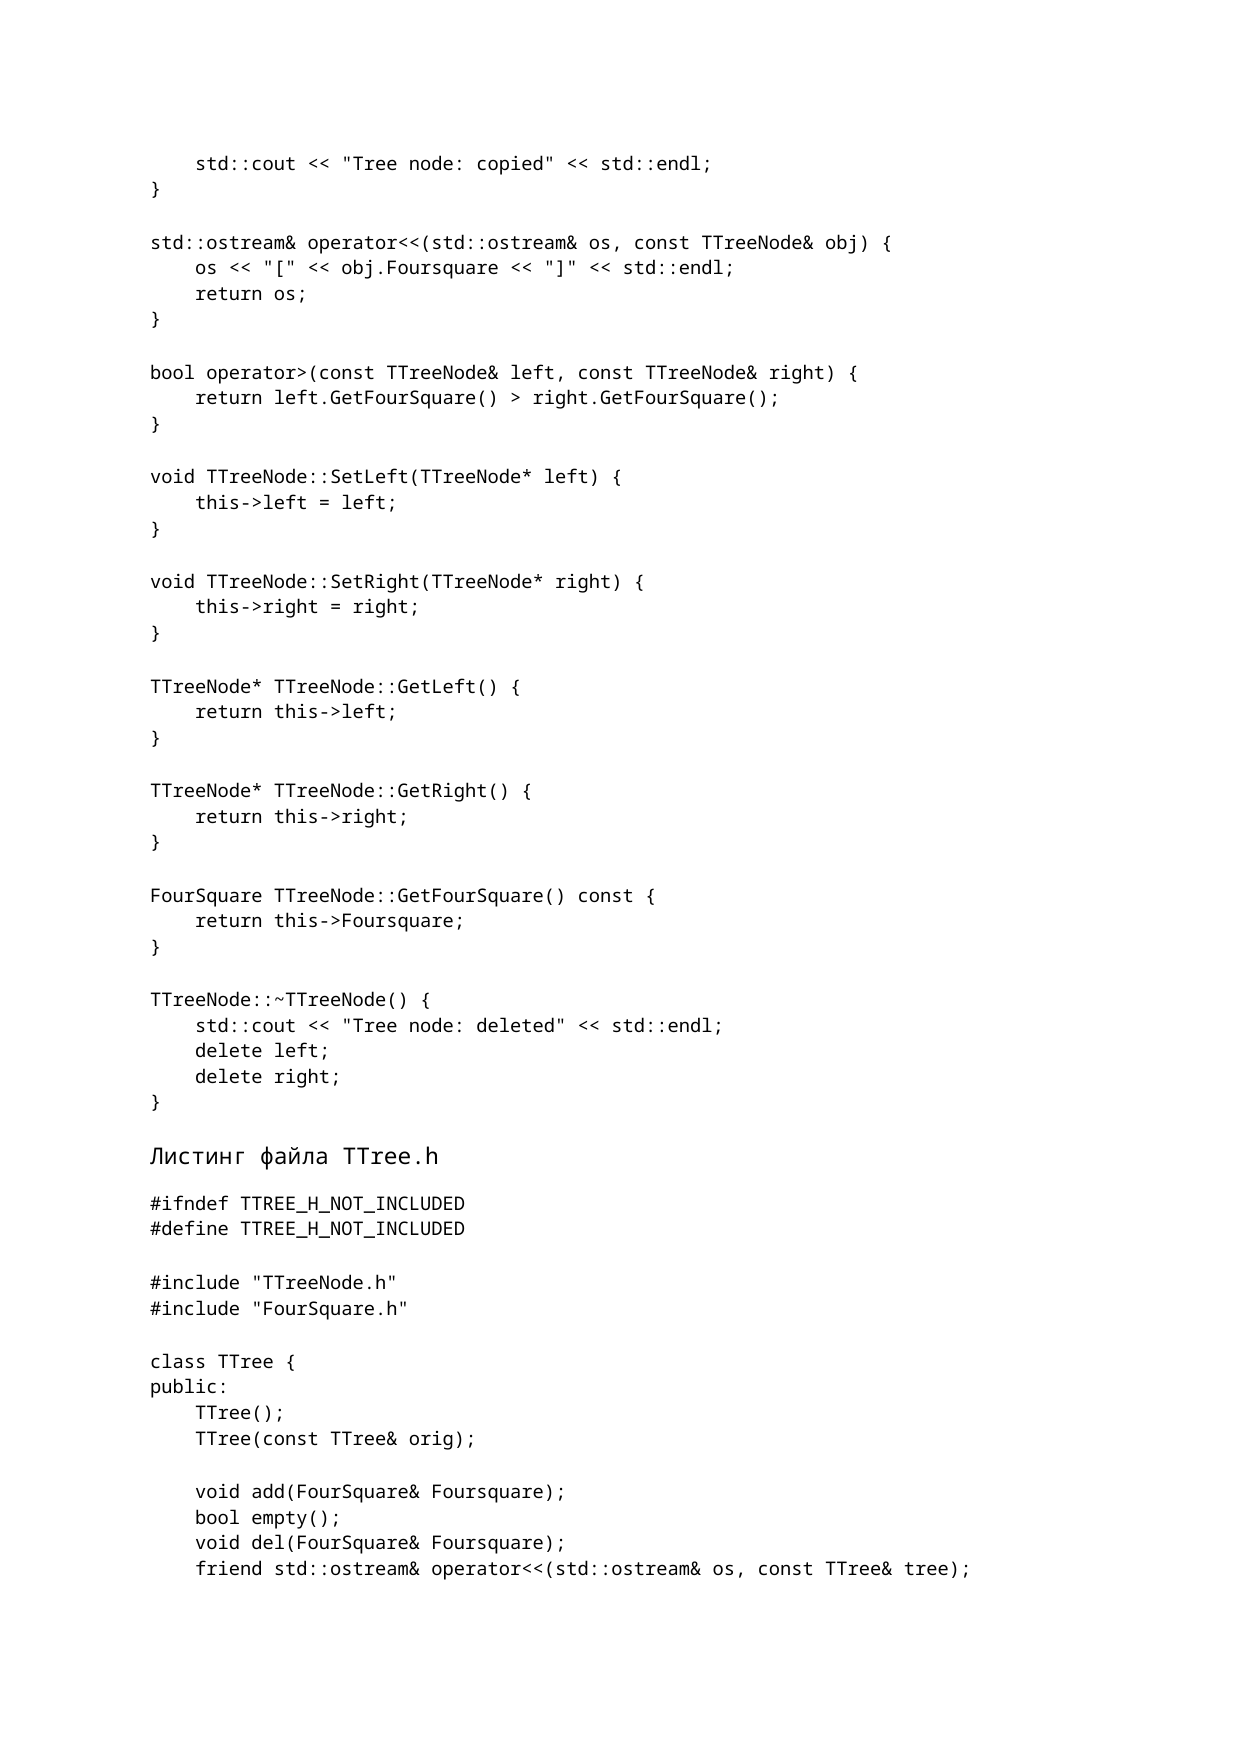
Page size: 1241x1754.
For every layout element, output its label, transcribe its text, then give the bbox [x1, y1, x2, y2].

text delete right; [150, 1063, 1090, 1089]
text std::cout << "Tree node: deleted" << std::endl; [150, 1012, 1090, 1038]
text TTreeNode* TTreeNode::GetLeft() { [150, 673, 1090, 698]
text return os; [150, 280, 1090, 306]
text } [150, 724, 1090, 749]
text void del(FourSquare& Foursquare); [150, 1529, 1090, 1555]
text bool operator>(const TTreeNode& left, const TTreeNode& right) { [150, 359, 1090, 385]
text class TTree { [150, 1348, 1090, 1374]
text TTree(const TTree& orig); [150, 1425, 1090, 1450]
text void add(FourSquare& Foursquare); [150, 1478, 1090, 1504]
text } [150, 515, 1090, 540]
text } [150, 306, 1090, 331]
text Листинг файла TTree.h [150, 1140, 1090, 1171]
text TTreeNode::~TTreeNode() { [150, 987, 1090, 1012]
text #include "TTreeNode.h" [150, 1269, 1090, 1295]
text void TTreeNode::SetRight(TTreeNode* right) { [150, 568, 1090, 594]
text return this->left; [150, 698, 1090, 724]
text os << "[" << obj.Foursquare << "]" << std::endl; [150, 254, 1090, 280]
text void TTreeNode::SetLeft(TTreeNode* left) { [150, 464, 1090, 489]
text } [150, 1089, 1090, 1114]
text #define TTREE_H_NOT_INCLUDED [150, 1216, 1090, 1241]
text return this->Foursquare; [150, 908, 1090, 933]
text bool empty(); [150, 1504, 1090, 1529]
text #include "FourSquare.h" [150, 1295, 1090, 1320]
text } [150, 828, 1090, 854]
text return left.GetFourSquare() > right.GetFourSquare(); [150, 385, 1090, 410]
text this->right = right; [150, 594, 1090, 619]
text #ifndef TTREE_H_NOT_INCLUDED [150, 1190, 1090, 1216]
text delete left; [150, 1038, 1090, 1063]
text } [150, 410, 1090, 436]
text TTree(); [150, 1399, 1090, 1425]
text std::ostream& operator<<(std::ostream& os, const TTreeNode& obj) { [150, 229, 1090, 254]
text } [150, 933, 1090, 959]
text public: [150, 1374, 1090, 1399]
text return this->right; [150, 803, 1090, 828]
text std::cout << "Tree node: copied" << std::endl; [150, 150, 1090, 176]
text TTreeNode* TTreeNode::GetRight() { [150, 777, 1090, 803]
text } [150, 176, 1090, 201]
text this->left = left; [150, 489, 1090, 515]
text friend std::ostream& operator<<(std::ostream& os, const TTree& tree); [150, 1555, 1090, 1581]
text FourSquare TTreeNode::GetFourSquare() const { [150, 882, 1090, 908]
text } [150, 619, 1090, 645]
